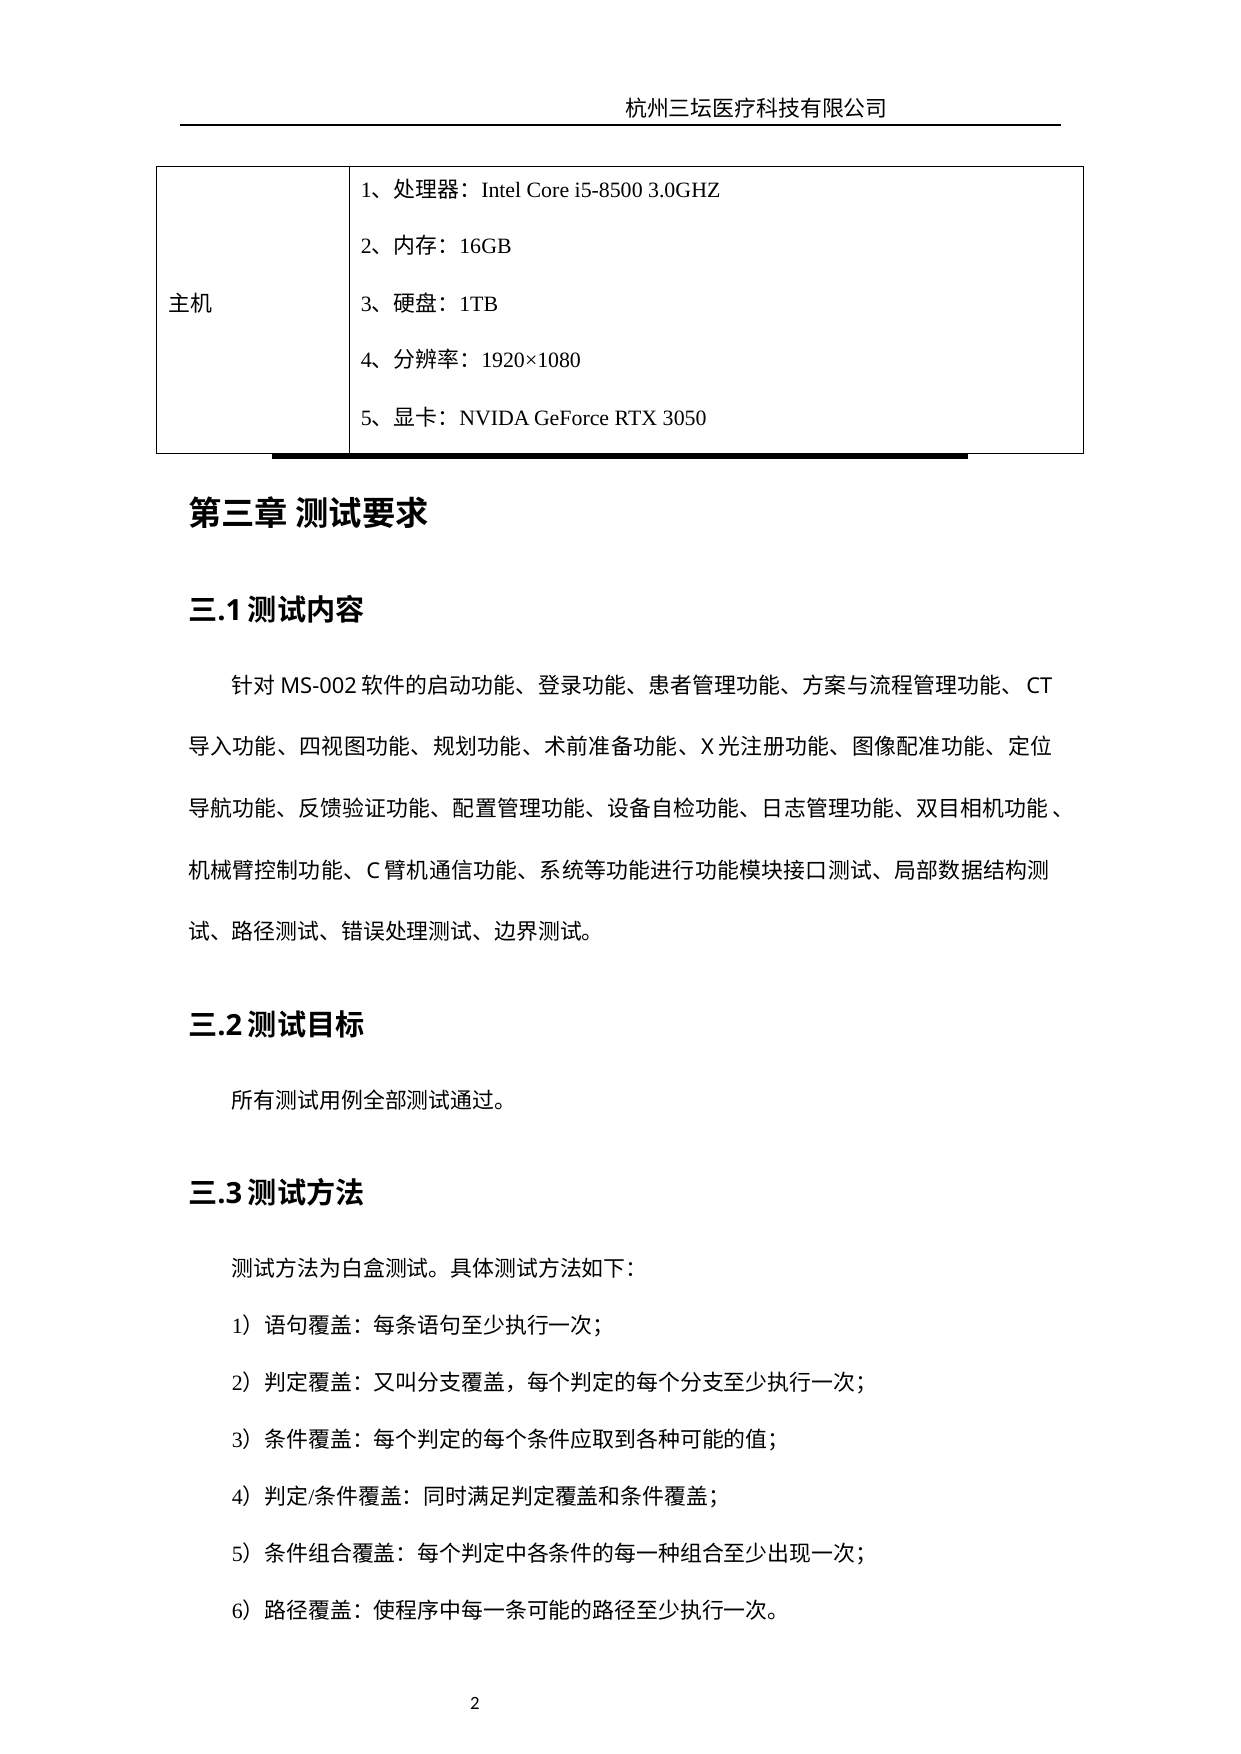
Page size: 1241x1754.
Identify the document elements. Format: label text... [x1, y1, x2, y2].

text 5）条件组合覆盖：每个判定中各条件的每一种组合至少出现一次； [188, 1531, 1052, 1573]
subtitle 测试要求 [188, 469, 1052, 552]
table_cell 1、处理器：Intel Core i5-8500 3.0GHZ 2、内存：16GB 3、硬盘：1TB 4、分辨率：1920×1080 5、显卡：NVIDA GeForce RTX 3050 [350, 167, 1083, 453]
text 1）语句覆盖：每条语句至少执行一次； [188, 1303, 1052, 1345]
text 2）判定覆盖：又叫分支覆盖，每个判定的每个分支至少执行一次； [188, 1361, 1052, 1402]
text 6）路径覆盖：使程序中每一条可能的路径至少执行一次。 [188, 1588, 1052, 1629]
text 针对MS-002软件的启动功能、登录功能、患者管理功能、方案与流程管理功能、CT导入功能、四视图功能、规划功能、术前准备功能、X光注册功能、图像配准功能、定位导航功能、反馈验证功能、配置管理功能、设备自检功能、日志管理功能、双目相机功能、机械臂控制功能、C臂机通信功能、系统等功能进行功能模块接口测试、局部数据结构测试、路径测试、错误处理测试、边界测试。 [188, 663, 1052, 951]
text 所有测试用例全部测试通过。 [188, 1078, 1052, 1119]
subtitle 测试内容 [188, 566, 1052, 648]
table_cell 主机 [157, 167, 349, 453]
text 测试方法为白盒测试。具体测试方法如下： [188, 1247, 1052, 1288]
subtitle 测试目标 [188, 981, 1052, 1063]
text 4）判定/条件覆盖：同时满足判定覆盖和条件覆盖； [188, 1474, 1052, 1516]
subtitle 测试方法 [188, 1150, 1052, 1232]
text 3）条件覆盖：每个判定的每个条件应取到各种可能的值； [188, 1417, 1052, 1459]
